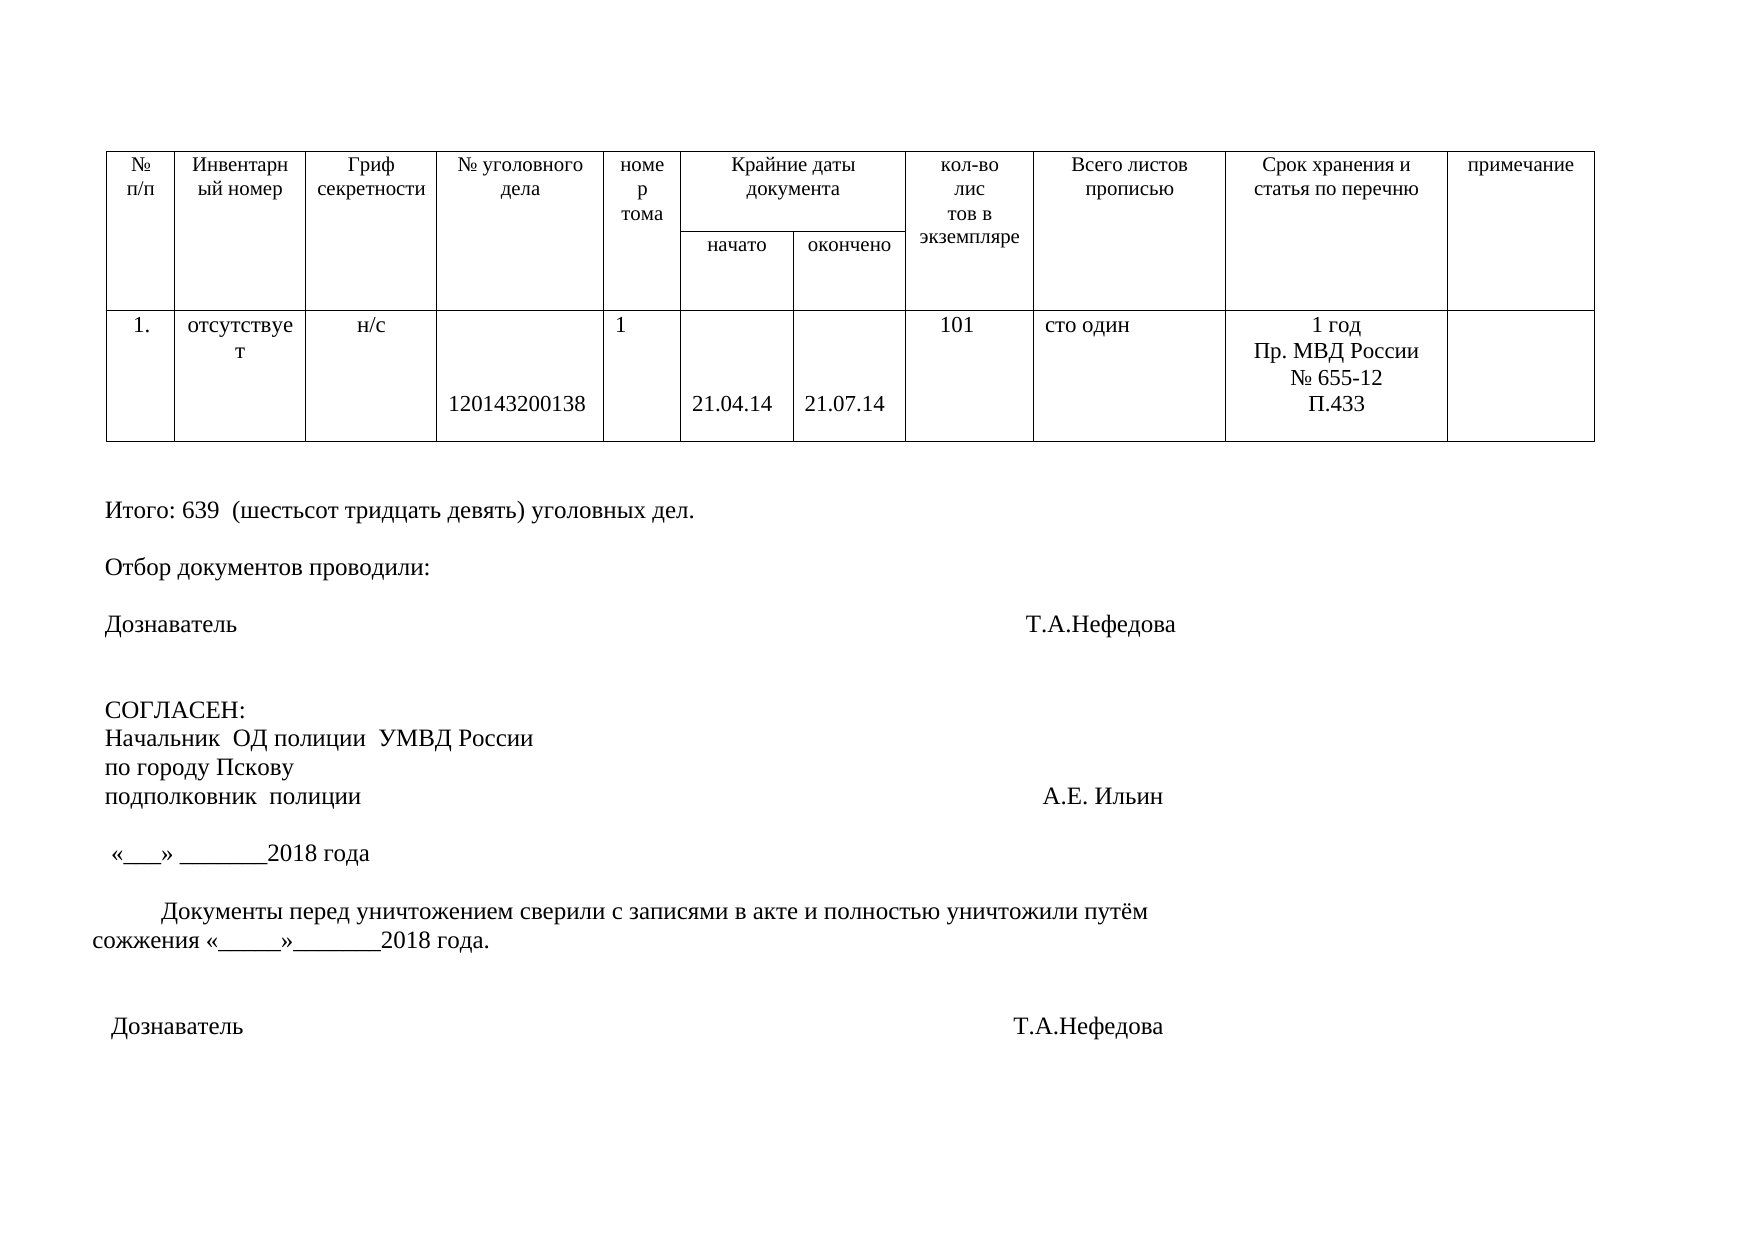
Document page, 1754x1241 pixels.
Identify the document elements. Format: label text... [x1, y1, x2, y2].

table_header Всего листов прописью [1034, 152, 1225, 310]
text Дознаватель Т.А.Нефедова [29, 1011, 1636, 1040]
table_cell 1 год Пр. МВД России № 655-12 П.433 [1226, 311, 1447, 441]
text Отбор документов проводили: [29, 552, 1636, 581]
table_cell [1448, 311, 1594, 441]
text Итого: 639 (шестьсот тридцать девять) уголовных дел. [29, 495, 1636, 524]
text СОГЛАСЕН: [29, 695, 1636, 723]
table_header № уголовного дела [437, 152, 603, 310]
table_header Инвентарный номер [175, 152, 305, 310]
table_cell 1 [604, 311, 680, 441]
table_cell сто один [1034, 311, 1225, 441]
table_cell 21.07.14 [794, 311, 905, 441]
table_cell окончено [794, 232, 905, 310]
table_cell н/с [306, 311, 436, 441]
text Дознаватель Т.А.Нефедова [29, 609, 1636, 638]
text «___» _______2018 года [29, 838, 1636, 867]
table_header номер тома [604, 152, 680, 310]
table_cell [107, 311, 174, 441]
text Начальник ОД полиции УМВД России [29, 723, 1636, 752]
table_header Крайние даты документа [681, 152, 905, 231]
table_header Срок хранения и статья по перечню [1226, 152, 1447, 310]
text по городу Пскову [29, 752, 1636, 781]
table_cell начато [681, 232, 793, 310]
text сожжения «_____»_______2018 года. [29, 925, 1636, 953]
table_header кол-во лис тов в экземпляре [906, 152, 1033, 310]
table_cell отсутствует [175, 311, 305, 441]
table_cell 21.04.14 [681, 311, 793, 441]
table_header № п/п [107, 152, 174, 310]
table_cell 120143200138 [437, 311, 603, 441]
text Документы перед уничтожением сверили с записями в акте и полностью уничтожили путём [29, 896, 1636, 925]
table_header Гриф секретности [306, 152, 436, 310]
table_header примечание [1448, 152, 1594, 310]
table_cell 101 [906, 311, 1033, 441]
text подполковник полиции А.Е. Ильин [29, 781, 1636, 810]
